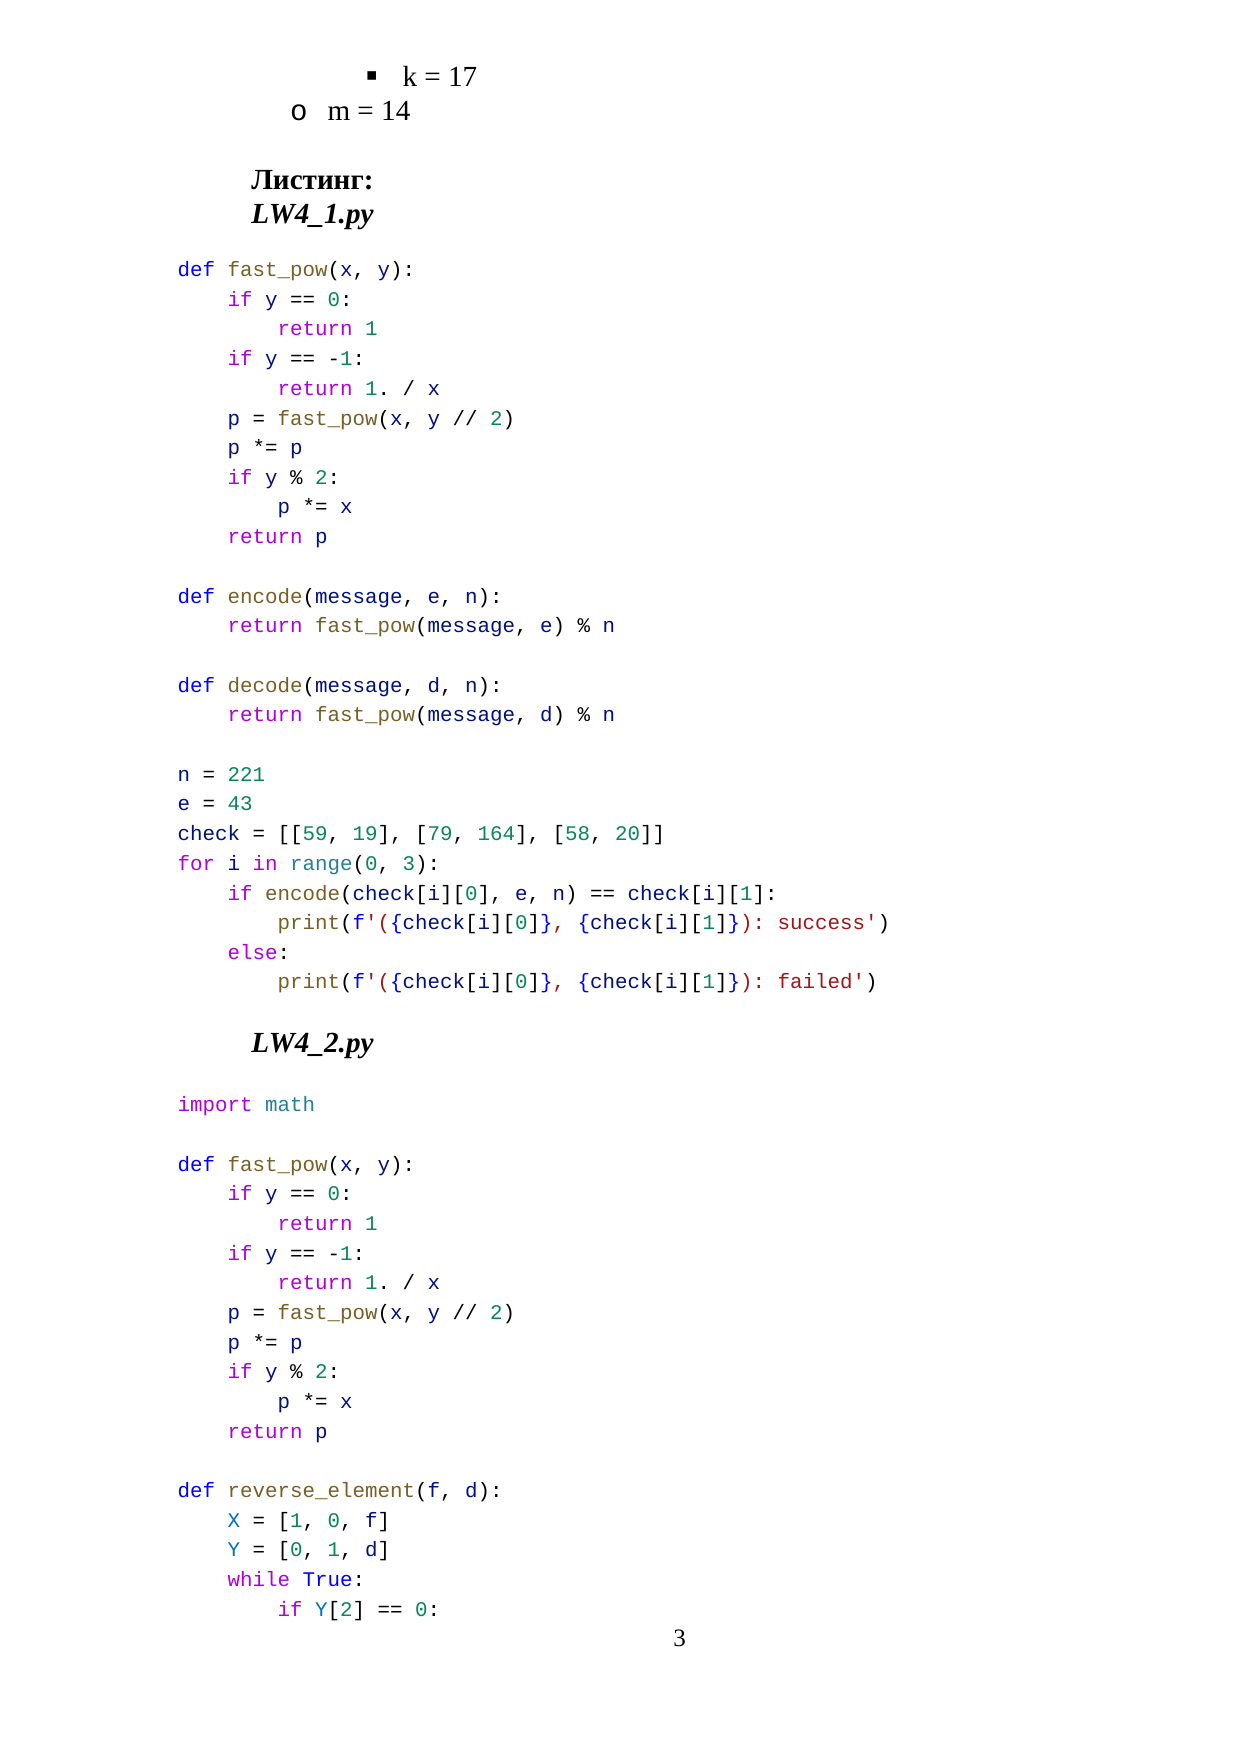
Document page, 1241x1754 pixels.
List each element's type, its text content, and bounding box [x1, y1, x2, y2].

text while True: [177, 1563, 1181, 1593]
text n = 221 [177, 758, 1181, 787]
text if y == 0: [177, 1177, 1181, 1207]
text p *= p [177, 431, 1181, 461]
text if y % 2: [177, 461, 1181, 491]
text def reverse_element(f, d): [177, 1474, 1181, 1504]
text def decode(message, d, n): [177, 669, 1181, 698]
text if encode(check[i][0], e, n) == check[i][1]: [177, 876, 1181, 906]
text Листинг: [177, 162, 1181, 196]
text LW4_1.py [177, 196, 1181, 229]
text return 1 [177, 312, 1181, 342]
text return p [177, 520, 1181, 550]
text else: [177, 936, 1181, 966]
text p *= p [177, 1326, 1181, 1355]
text p = fast_pow(x, y // 2) [177, 1296, 1181, 1326]
text def fast_pow(x, y): [177, 1147, 1181, 1177]
text LW4_2.py [177, 1025, 1181, 1058]
text if Y[2] == 0: [177, 1593, 1181, 1622]
text return 1 [177, 1207, 1181, 1237]
text return fast_pow(message, d) % n [177, 698, 1181, 728]
text if y == -1: [177, 1237, 1181, 1266]
text check = [[59, 19], [79, 164], [58, 20]] [177, 817, 1181, 847]
text print(f'({check[i][0]}, {check[i][1]}): failed') [177, 966, 1181, 995]
text Y = [0, 1, d] [177, 1533, 1181, 1563]
text return p [177, 1415, 1181, 1444]
text X = [1, 0, f] [177, 1504, 1181, 1533]
text return 1. / x [177, 1266, 1181, 1296]
text return fast_pow(message, e) % n [177, 609, 1181, 639]
text import math [177, 1088, 1181, 1118]
text for i in range(0, 3): [177, 847, 1181, 876]
text def encode(message, e, n): [177, 579, 1181, 609]
text if y % 2: [177, 1355, 1181, 1385]
text print(f'({check[i][0]}, {check[i][1]}): success') [177, 906, 1181, 936]
text p *= x [177, 491, 1181, 520]
text p = fast_pow(x, y // 2) [177, 401, 1181, 431]
text if y == 0: [177, 283, 1181, 312]
text if y == -1: [177, 342, 1181, 372]
text def fast_pow(x, y): [177, 253, 1181, 283]
text return 1. / x [177, 372, 1181, 401]
text p *= x [177, 1385, 1181, 1415]
text e = 43 [177, 787, 1181, 817]
list k = 17 [365, 59, 1181, 93]
list m = 14 [290, 93, 1181, 129]
